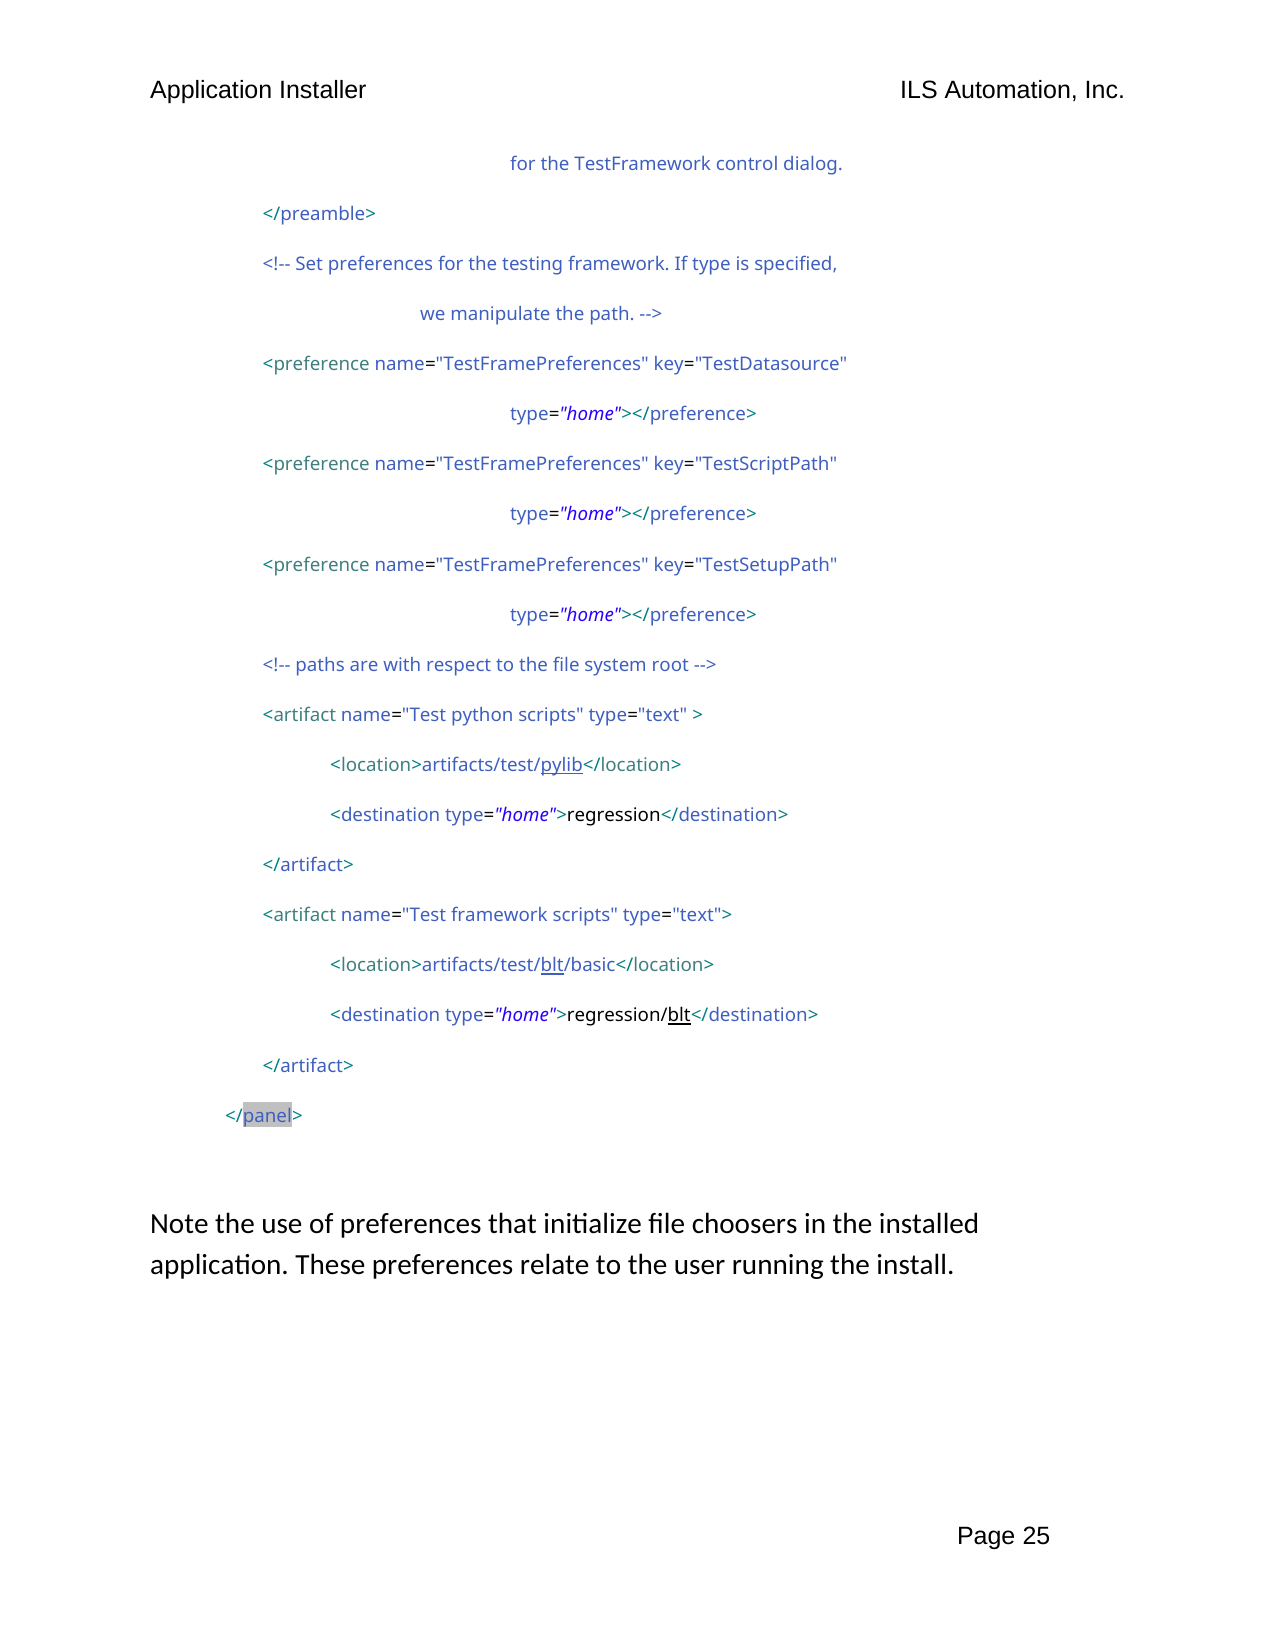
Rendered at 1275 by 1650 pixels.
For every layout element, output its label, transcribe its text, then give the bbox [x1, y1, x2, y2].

text type="home"></preference> [225, 401, 1125, 426]
text we manipulate the path. --> [225, 300, 1125, 326]
text for the TestFramework control dialog. [225, 150, 1125, 176]
text type="home"></preference> [225, 501, 1125, 526]
text type="home"></preference> [225, 601, 1125, 626]
text <artifact name="Test python scripts" type="text" > [225, 701, 1125, 727]
text <location>artifacts/test/blt/basic</location> [225, 952, 1125, 977]
text <preference name="TestFramePreferences" key="TestDatasource" [225, 350, 1125, 376]
text Note the use of preferences that initialize file choosers in the installed application. These preferences relate to the user running the install. [150, 1206, 1125, 1282]
text </artifact> [225, 851, 1125, 877]
text <!-- Set preferences for the testing framework. If type is specified, [225, 250, 1125, 276]
text <artifact name="Test framework scripts" type="text"> [225, 902, 1125, 927]
text <!-- paths are with respect to the file system root --> [225, 651, 1125, 677]
text <destination type="home">regression</destination> [225, 801, 1125, 827]
text <location>artifacts/test/pylib</location> [225, 751, 1125, 777]
text <destination type="home">regression/blt</destination> [225, 1002, 1125, 1027]
text </preamble> [225, 200, 1125, 226]
text </panel> [292, 1102, 1125, 1127]
text <preference name="TestFramePreferences" key="TestScriptPath" [225, 451, 1125, 476]
text <preference name="TestFramePreferences" key="TestSetupPath" [225, 551, 1125, 576]
text </artifact> [225, 1052, 1125, 1077]
